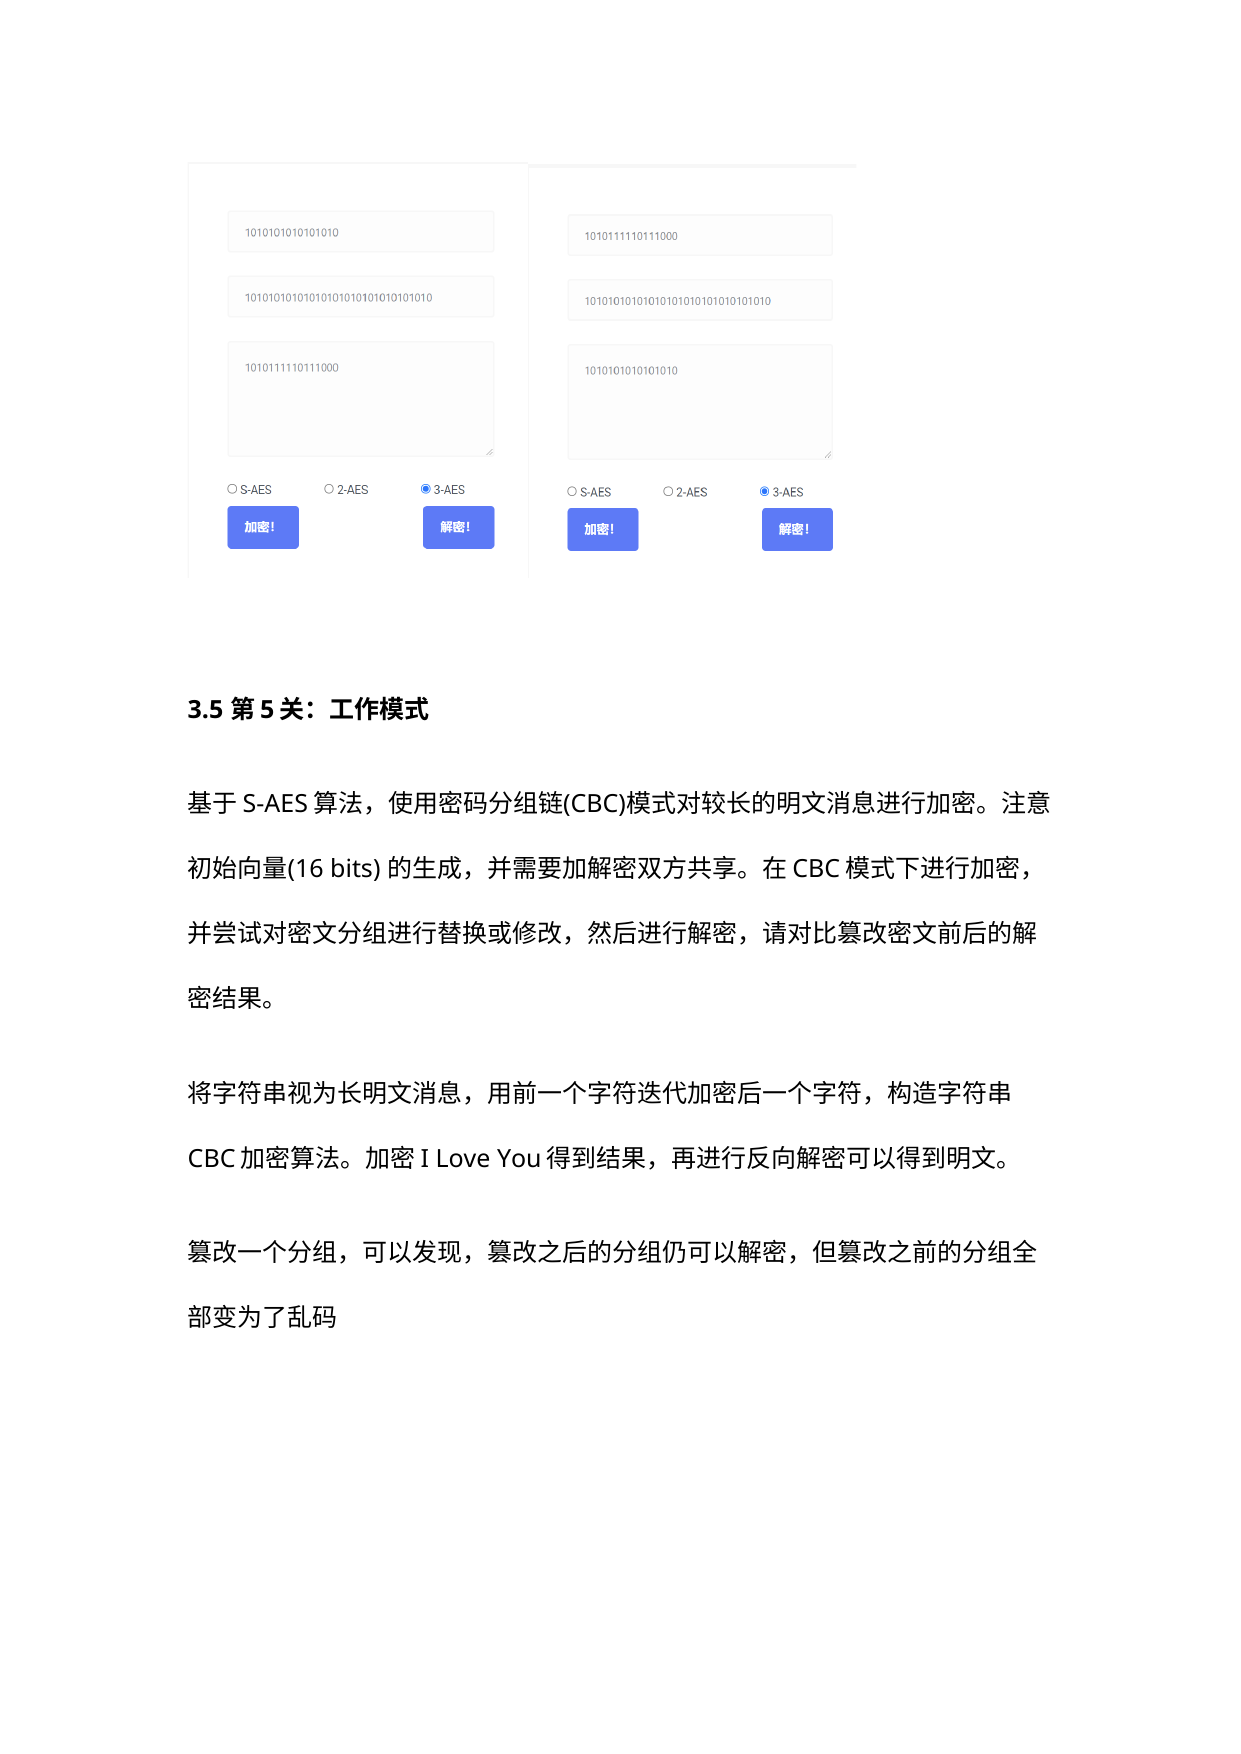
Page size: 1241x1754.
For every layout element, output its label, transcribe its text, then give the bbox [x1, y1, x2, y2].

text 3.5 第5关：工作模式 [187, 675, 1053, 740]
text 篡改一个分组，可以发现，篡改之后的分组仍可以解密，但篡改之前的分组全部变为了乱码 [187, 1218, 1053, 1348]
text 基于S-AES算法，使用密码分组链(CBC)模式对较长的明文消息进行加密。注意初始向量(16 bits) 的生成，并需要加解密双方共享。在CBC模式下进行加密，并尝试对密文分组进行替换或修改，然后进行解密，请对比篡改密文前后的解密结果。 [187, 769, 1053, 1029]
picture [187, 162, 857, 578]
text 将字符串视为长明文消息，用前一个字符迭代加密后一个字符，构造字符串CBC加密算法。加密I Love You得到结果，再进行反向解密可以得到明文。 [187, 1059, 1053, 1189]
